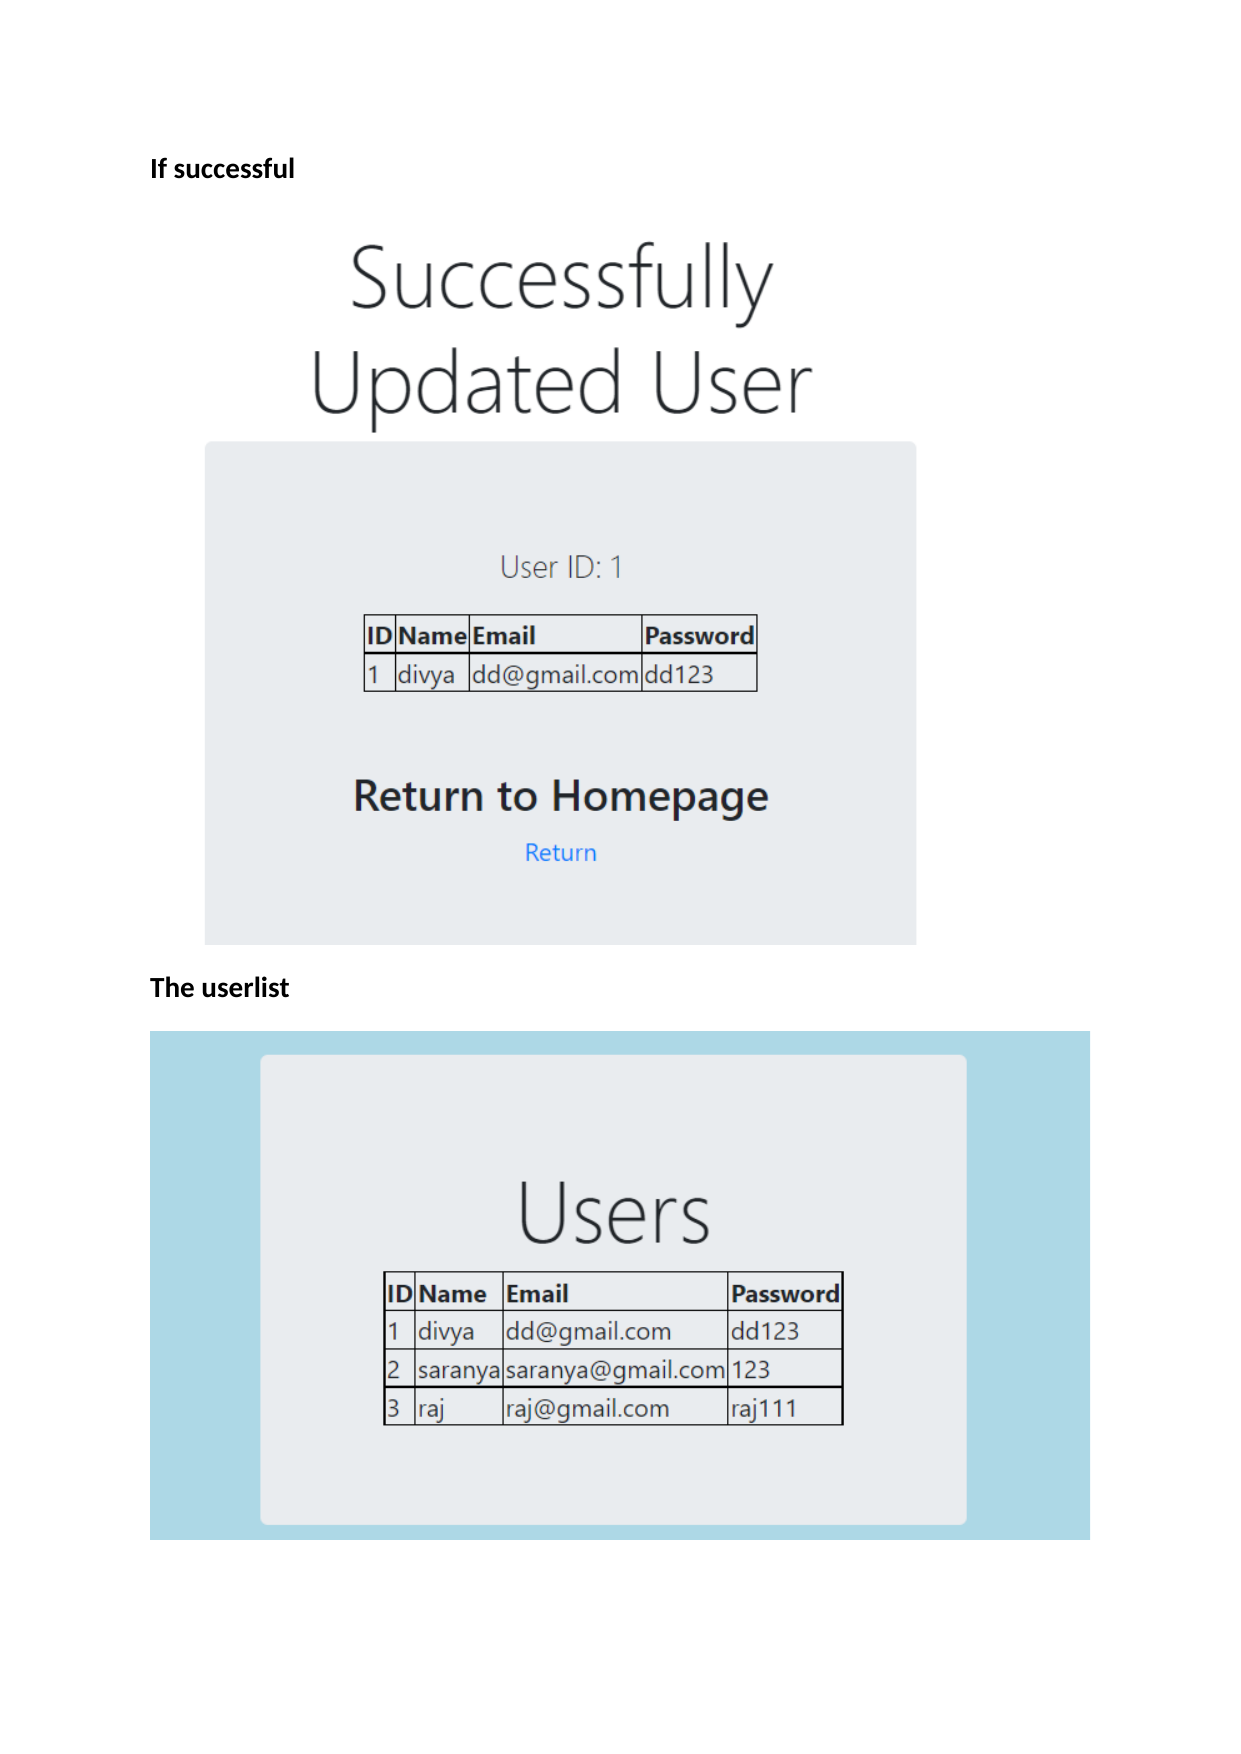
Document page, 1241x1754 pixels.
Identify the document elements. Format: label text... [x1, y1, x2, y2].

text If successful [150, 150, 1090, 186]
text The userlist [150, 969, 1090, 1005]
picture [150, 211, 949, 945]
picture [150, 1031, 1091, 1540]
